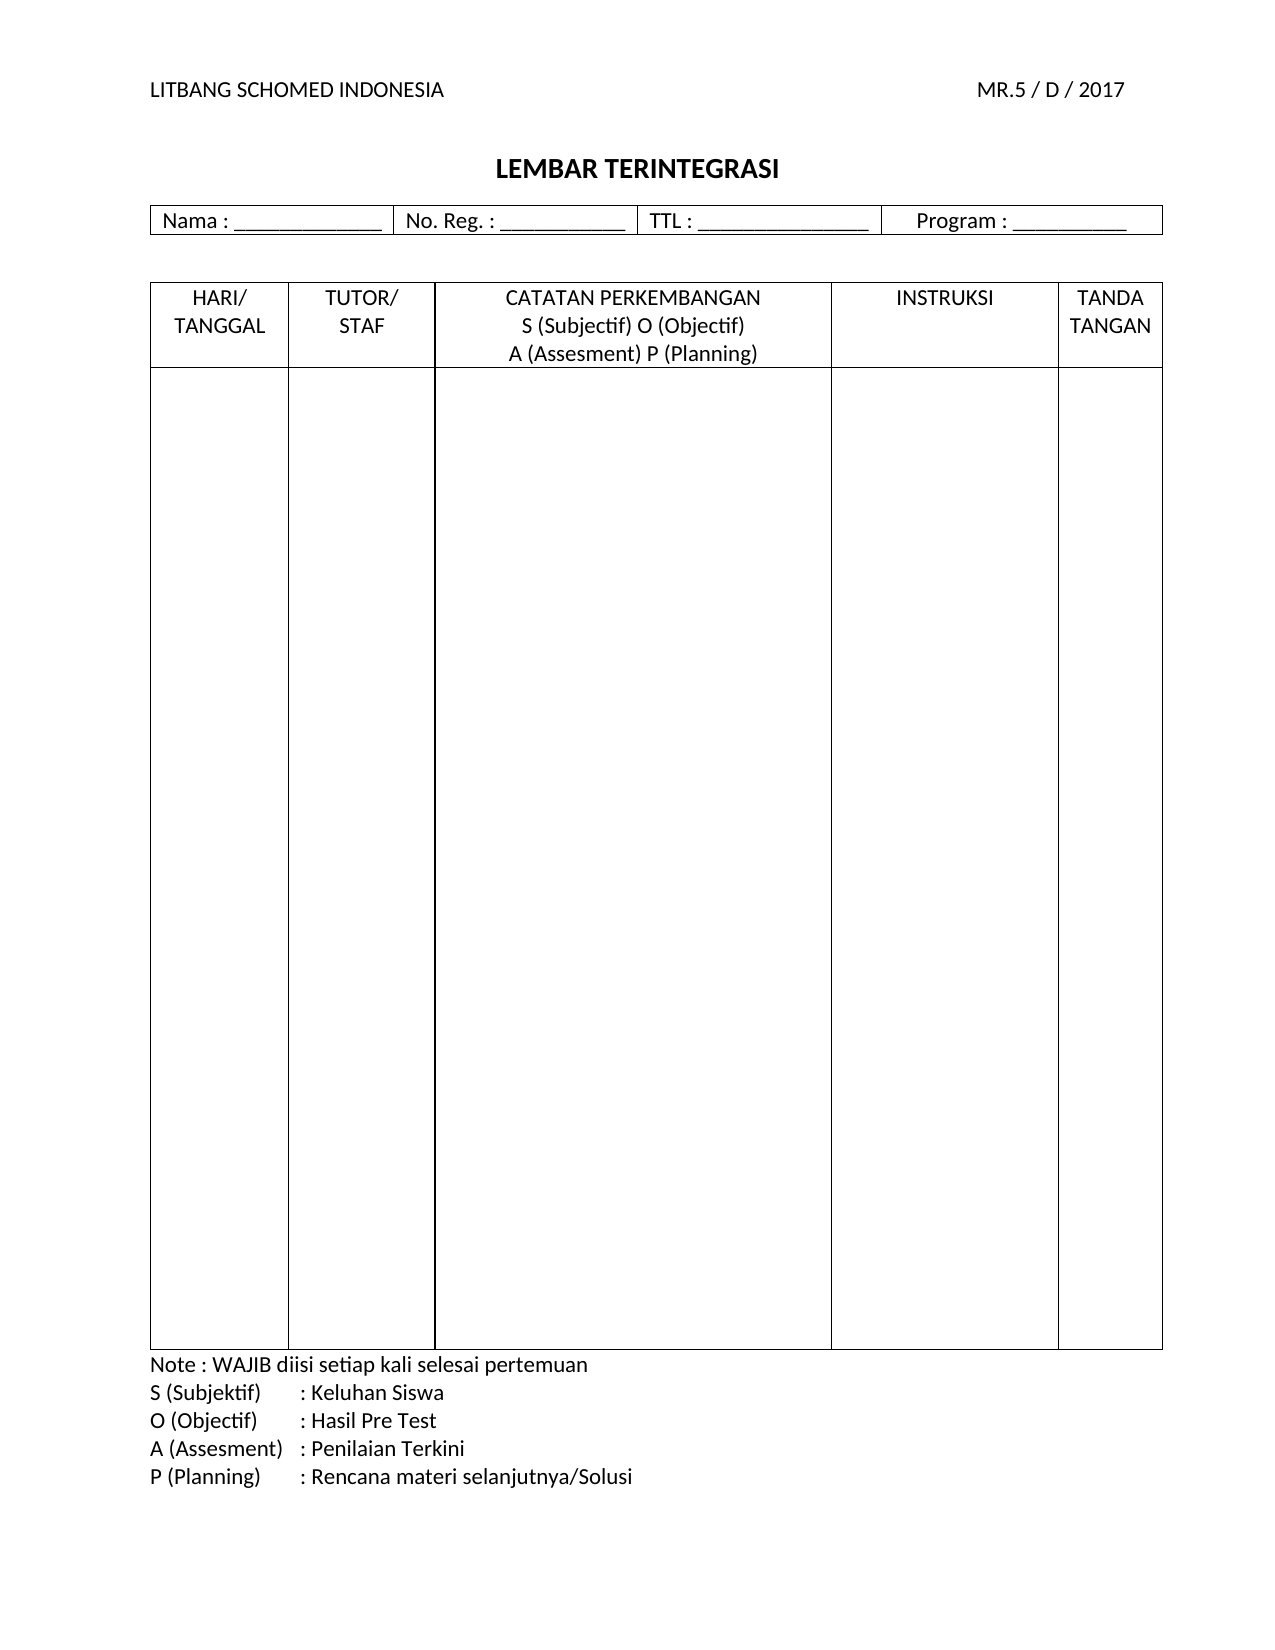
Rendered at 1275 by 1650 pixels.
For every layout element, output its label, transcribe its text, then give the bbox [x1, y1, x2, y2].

table_cell [1059, 368, 1162, 1349]
text O (Objectif) : Hasil Pre Test [150, 1406, 1125, 1434]
table_header TTL : _______________ [638, 206, 881, 234]
table_header No. Reg. : ___________ [394, 206, 637, 234]
table_cell [151, 368, 288, 1349]
table_header INSTRUKSI [832, 283, 1058, 367]
table_header TANDA TANGAN [1059, 283, 1162, 367]
table_cell [436, 368, 831, 1349]
table_header Nama : _____________ [151, 206, 393, 234]
table_header TUTOR/ STAF [289, 283, 434, 367]
table_cell [289, 368, 434, 1349]
table_header HARI/ TANGGAL [151, 283, 288, 367]
text A (Assesment) : Penilaian Terkini [150, 1434, 1125, 1462]
table_header Program : __________ [882, 206, 1162, 234]
text S (Subjektif) : Keluhan Siswa [150, 1378, 1125, 1406]
text P (Planning) : Rencana materi selanjutnya/Solusi [150, 1462, 1125, 1490]
table_cell [832, 368, 1058, 1349]
text LEMBAR TERINTEGRASI [150, 150, 1125, 186]
table_header CATATAN PERKEMBANGAN S (Subjectif) O (Objectif) A (Assesment) P (Planning) [436, 283, 831, 367]
text Note : WAJIB diisi setiap kali selesai pertemuan [150, 1350, 1125, 1378]
